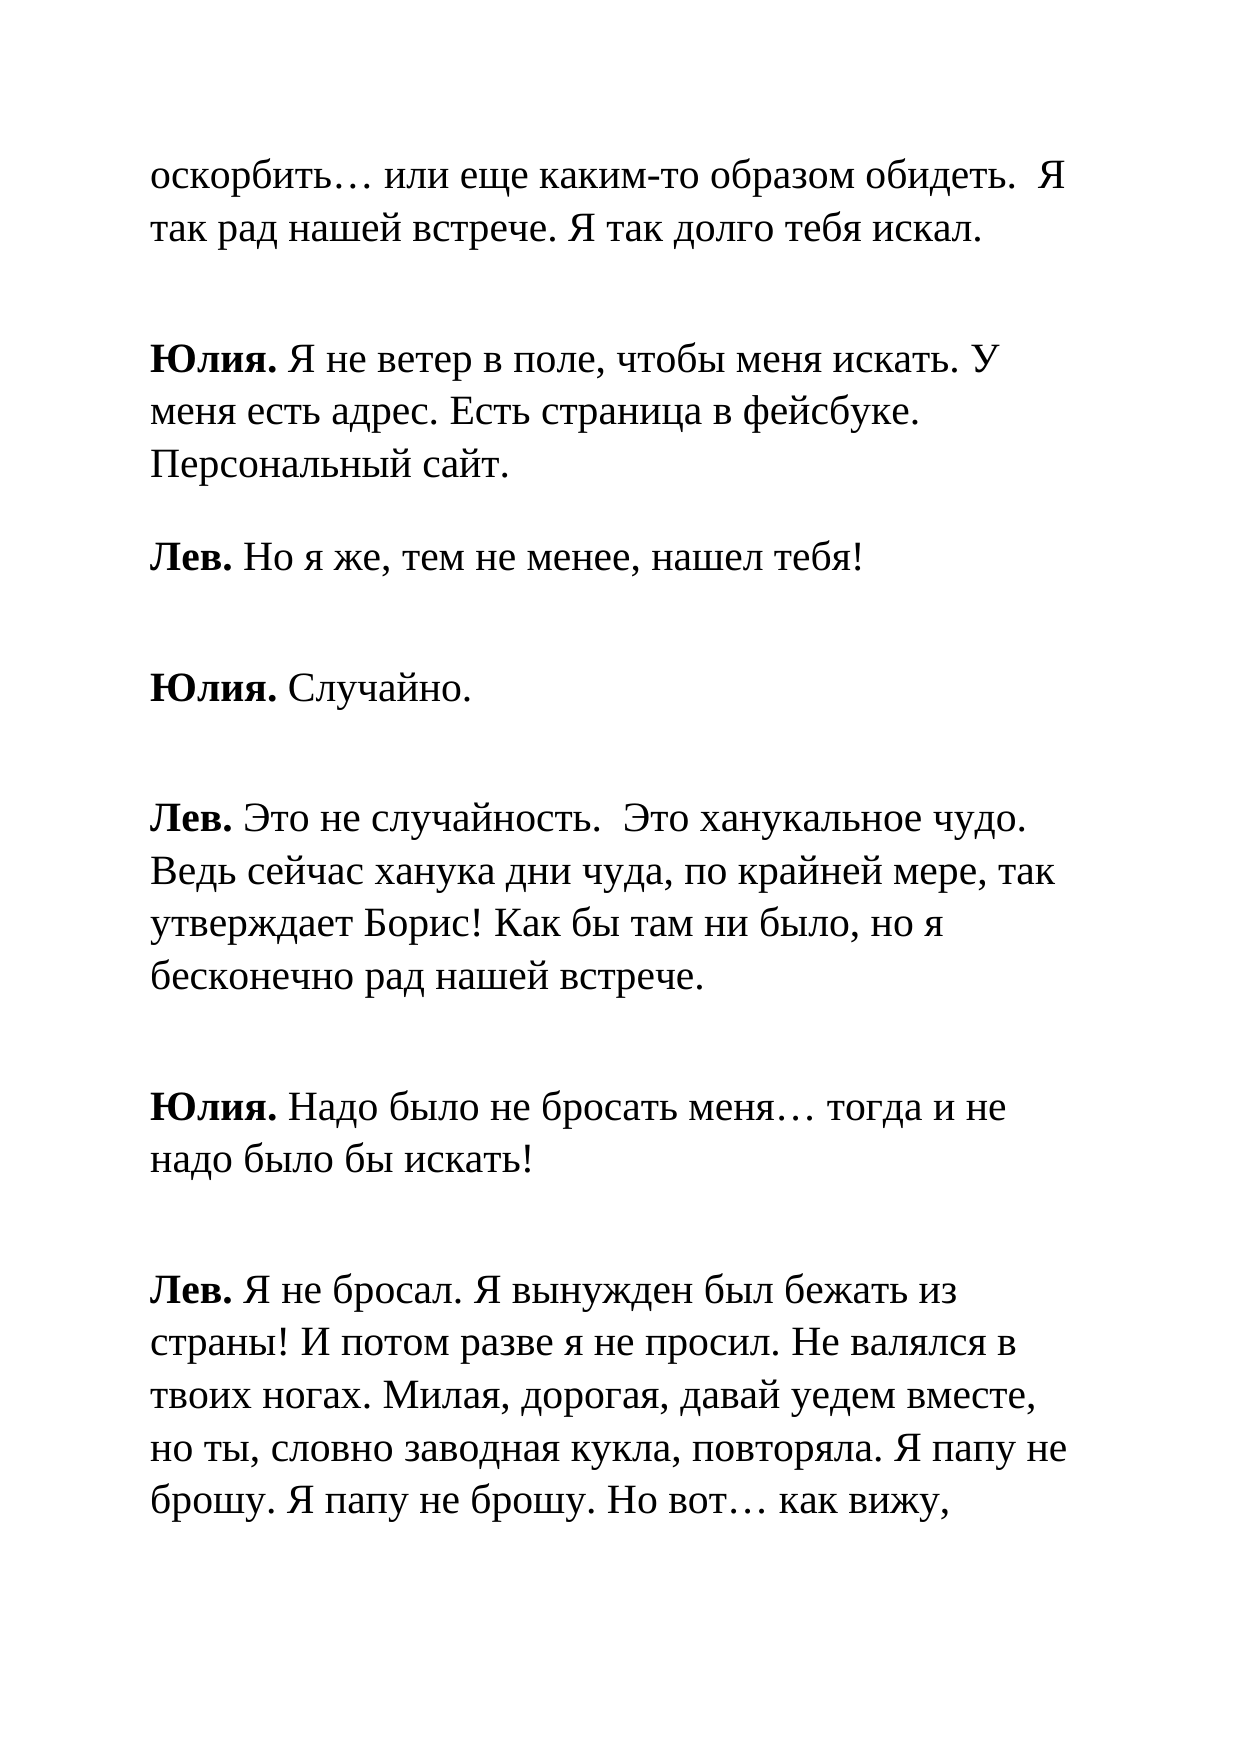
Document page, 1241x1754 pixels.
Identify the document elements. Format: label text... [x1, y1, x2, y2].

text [150, 1264, 1090, 1523]
text Лев. Это не случайность. Это ханукальное чудо. Ведь сейчас ханука дни чуда, по крайней мере, так утверждает Борис! Как бы там ни было, но я бесконечно рад нашей встрече. [150, 792, 1090, 998]
text Юлия. Я не ветер в поле, чтобы меня искать. У меня есть адрес. Есть страница в фейсбуке. Персональный сайт. [150, 333, 1090, 517]
text Юлия. Надо было не бросать меня… тогда и не надо было бы искать! [150, 1081, 1090, 1182]
text Юлия. Случайно. [150, 662, 1090, 710]
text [150, 150, 1090, 251]
text Лев. Но я же, тем не менее, нашел тебя! [150, 532, 1090, 579]
